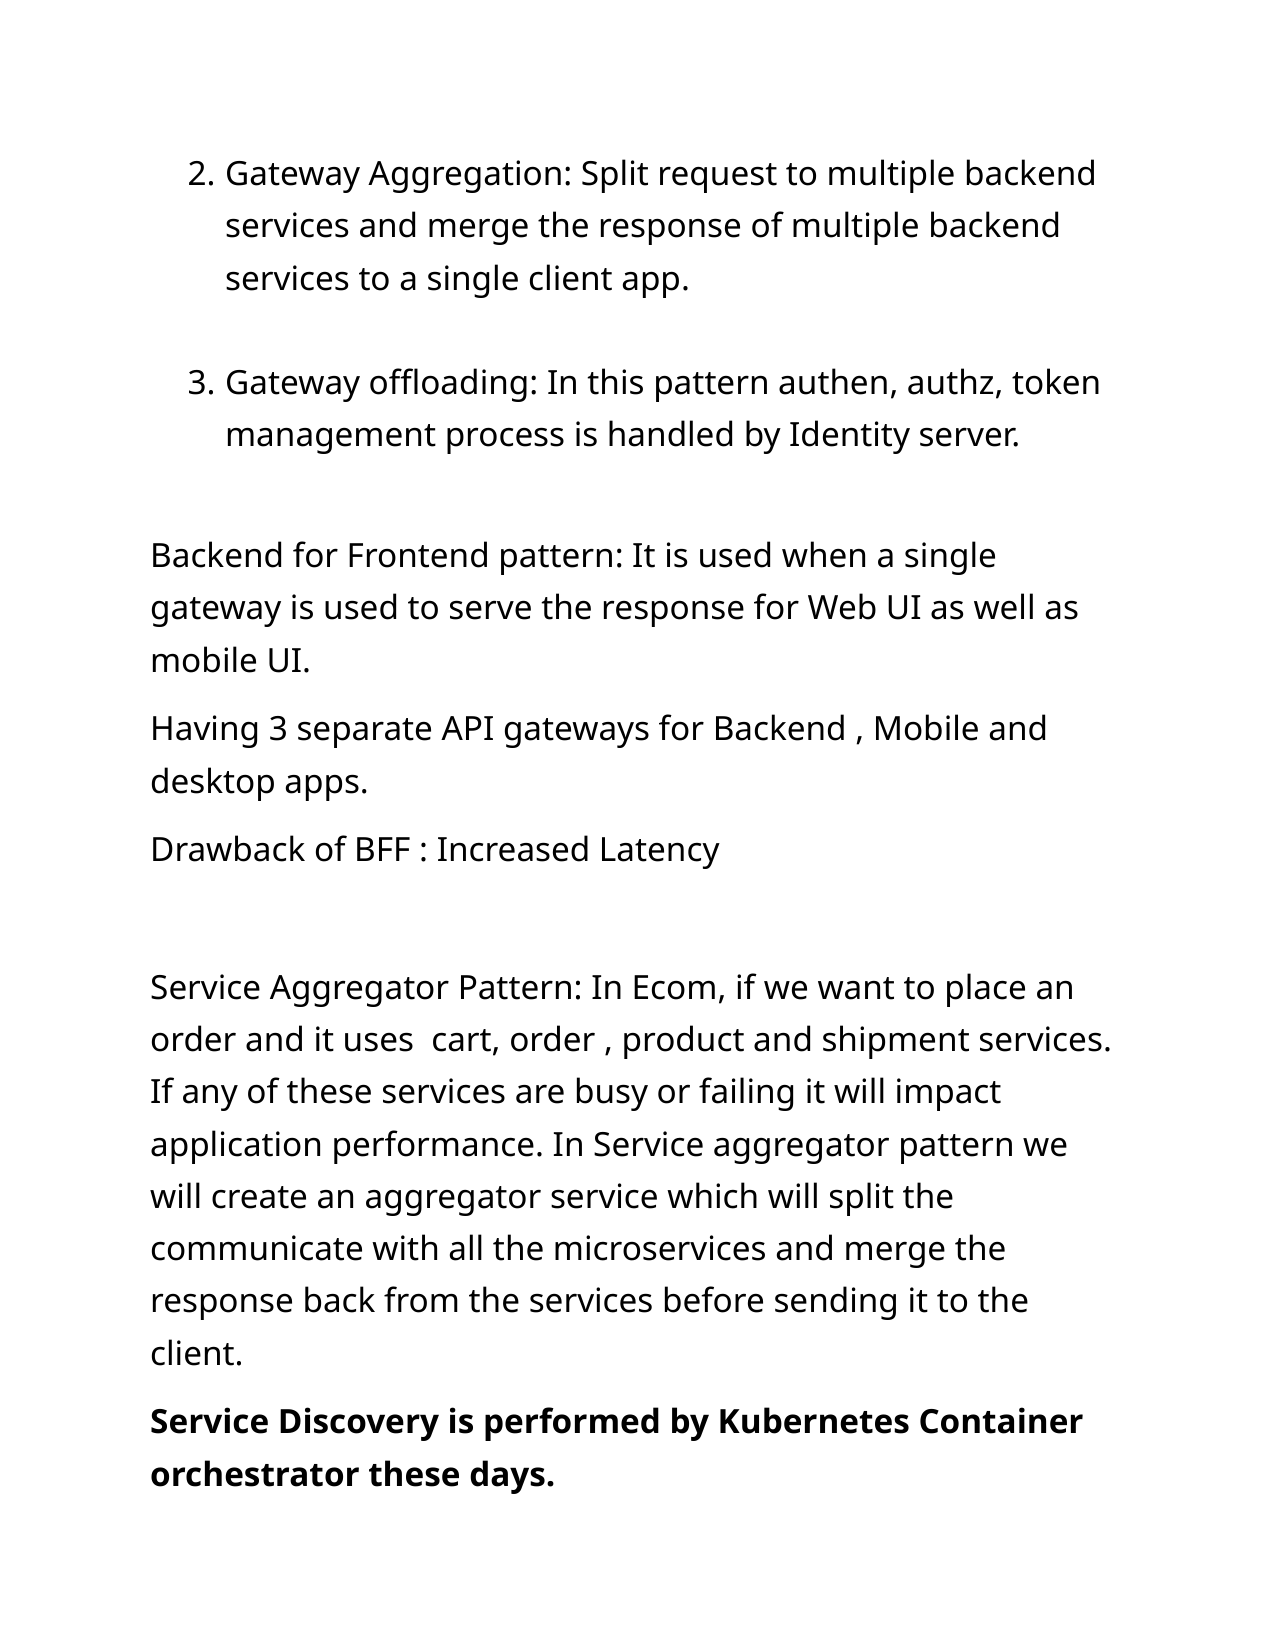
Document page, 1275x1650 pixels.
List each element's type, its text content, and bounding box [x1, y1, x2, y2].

list Gateway Aggregation: Split request to multiple backend services and merge the response of multiple backend services to a single client app. [187, 150, 1125, 300]
list Gateway offloading: In this pattern authen, authz, token management process is handled by Identity server. [187, 359, 1125, 456]
text Drawback of BFF : Increased Latency [150, 826, 1125, 872]
text Service Aggregator Pattern: In Ecom, if we want to place an order and it uses cart, order , product and shipment services. If any of these services are busy or failing it will impact application performance. In Service aggregator pattern we will create an aggregator service which will split the communicate with all the microservices and merge the response back from the services before sending it to the client. [150, 964, 1125, 1375]
text Backend for Frontend pattern: It is used when a single gateway is used to serve the response for Web UI as well as mobile UI. [150, 532, 1125, 682]
text Having 3 separate API gateways for Backend , Mobile and desktop apps. [150, 705, 1125, 803]
text Service Discovery is performed by Kubernetes Container orchestrator these days. [150, 1398, 1125, 1496]
